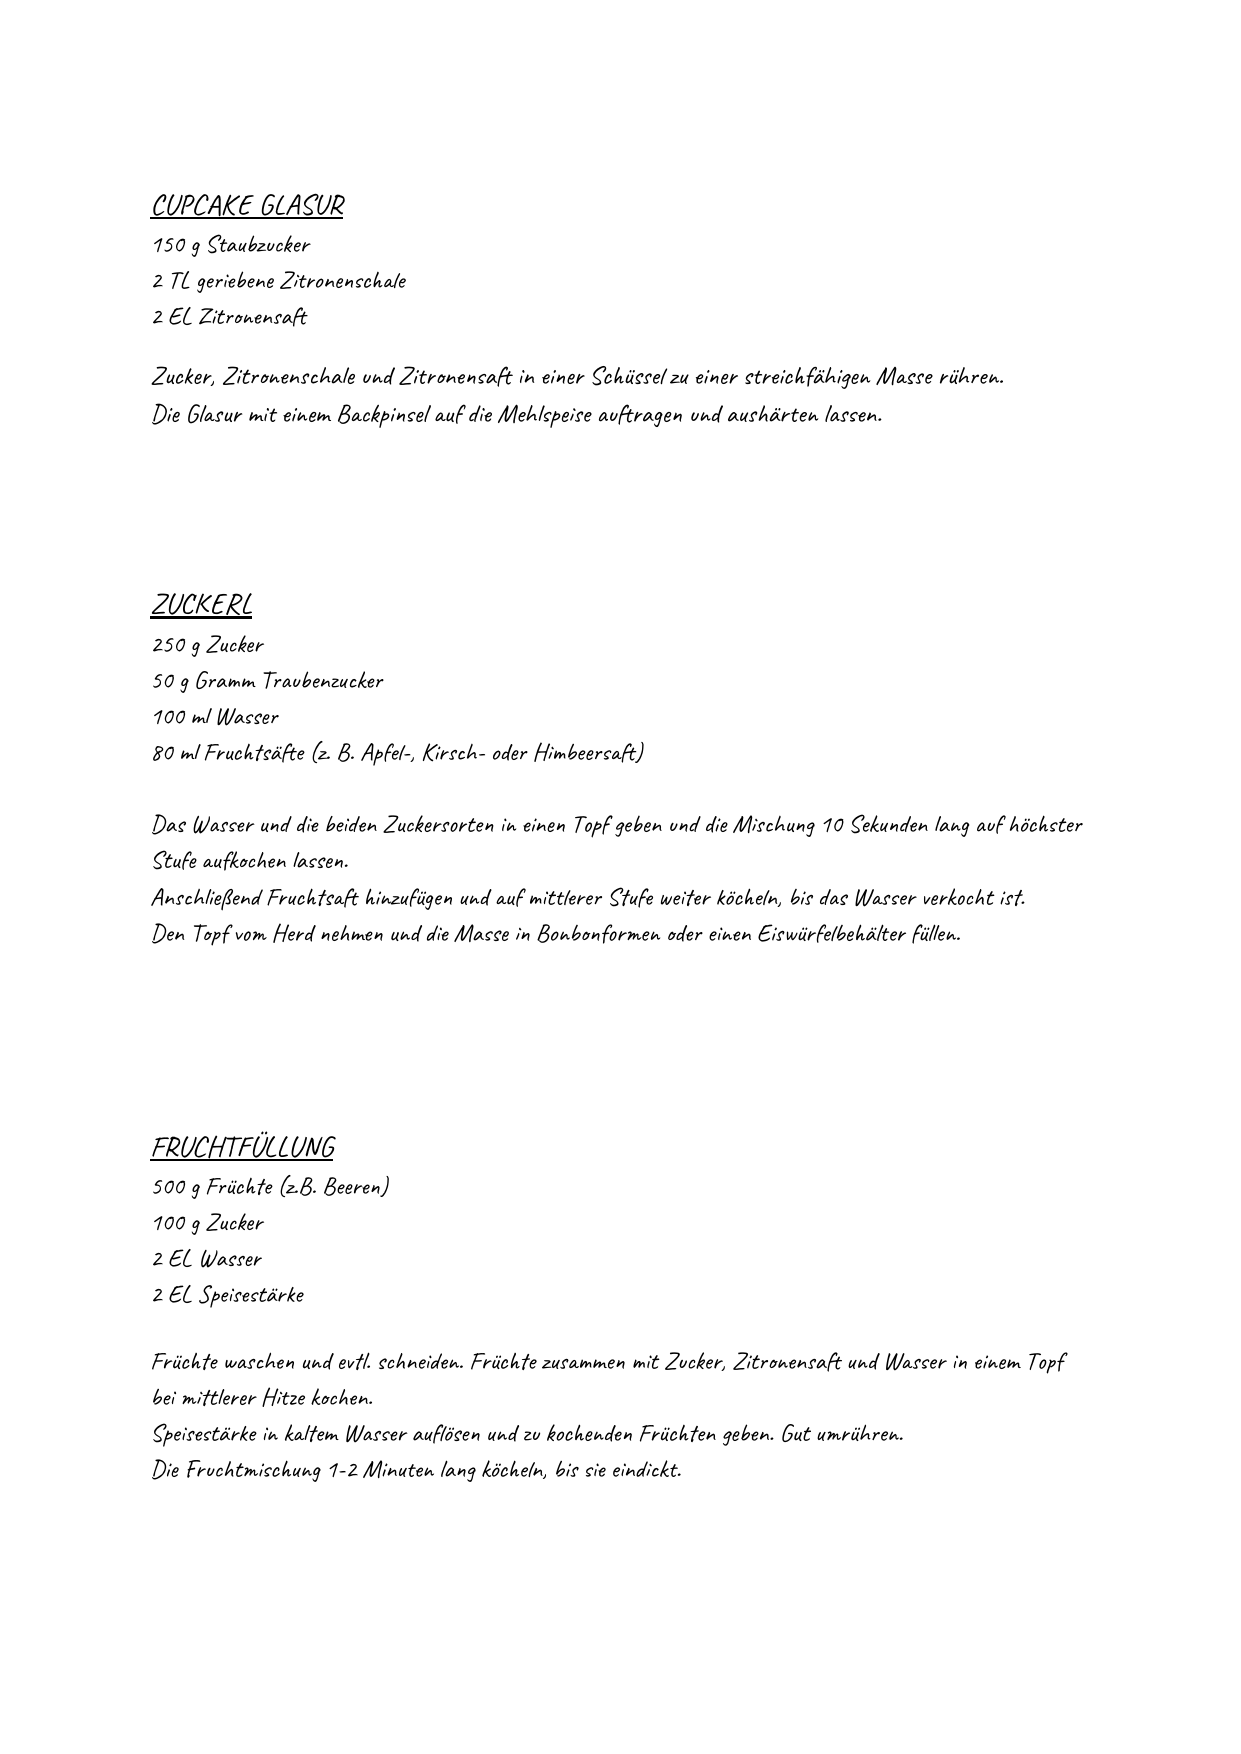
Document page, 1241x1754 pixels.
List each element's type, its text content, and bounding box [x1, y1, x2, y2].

text 500 g Früchte (z.B. Beeren) [150, 1170, 1090, 1202]
text Den Topf vom Herd nehmen und die Masse in Bonbonformen oder einen Eiswürfelbehälter füllen. [150, 917, 1090, 949]
text Früchte waschen und evtl. schneiden. Früchte zusammen mit Zucker, Zitronensaft und Wasser in einem Topf bei mittlerer Hitze kochen. [150, 1345, 1090, 1413]
text Anschließend Fruchtsaft hinzufügen und auf mittlerer Stufe weiter köcheln, bis das Wasser verkocht ist. [150, 881, 1090, 913]
text FRUCHTFÜLLUNG [150, 1128, 1090, 1165]
text Speisestärke in kaltem Wasser auflösen und zu kochenden Früchten geben. Gut umrühren. [150, 1417, 1090, 1449]
text 2 EL Speisestärke [150, 1279, 1090, 1310]
text 2 EL Zitronensaft [150, 301, 1090, 332]
text 2 TL geriebene Zitronenschale [150, 264, 1090, 296]
text CUPCAKE GLASUR [150, 186, 1090, 223]
text Die Fruchtmischung 1-2 Minuten lang köcheln, bis sie eindickt. [150, 1454, 1090, 1485]
text 150 g Staubzucker [150, 228, 1090, 260]
text 250 g Zucker [150, 628, 1090, 659]
text 2 EL Wasser [150, 1243, 1090, 1274]
text ZUCKERL [150, 586, 1090, 623]
text 50 g Gramm Traubenzucker [150, 664, 1090, 696]
text Das Wasser und die beiden Zuckersorten in einen Topf geben und die Mischung 10 Sekunden lang auf höchster Stufe aufkochen lassen. [150, 809, 1090, 876]
text Zucker, Zitronenschale und Zitronensaft in einer Schüssel zu einer streichfähigen Masse rühren. [150, 360, 1090, 392]
text 80 ml Fruchtsäfte (z. B. Apfel-, Kirsch- oder Himbeersaft) [150, 737, 1090, 768]
text 100 ml Wasser [150, 700, 1090, 732]
text Die Glasur mit einem Backpinsel auf die Mehlspeise auftragen und aushärten lassen. [150, 397, 1090, 430]
text 100 g Zucker [150, 1207, 1090, 1238]
